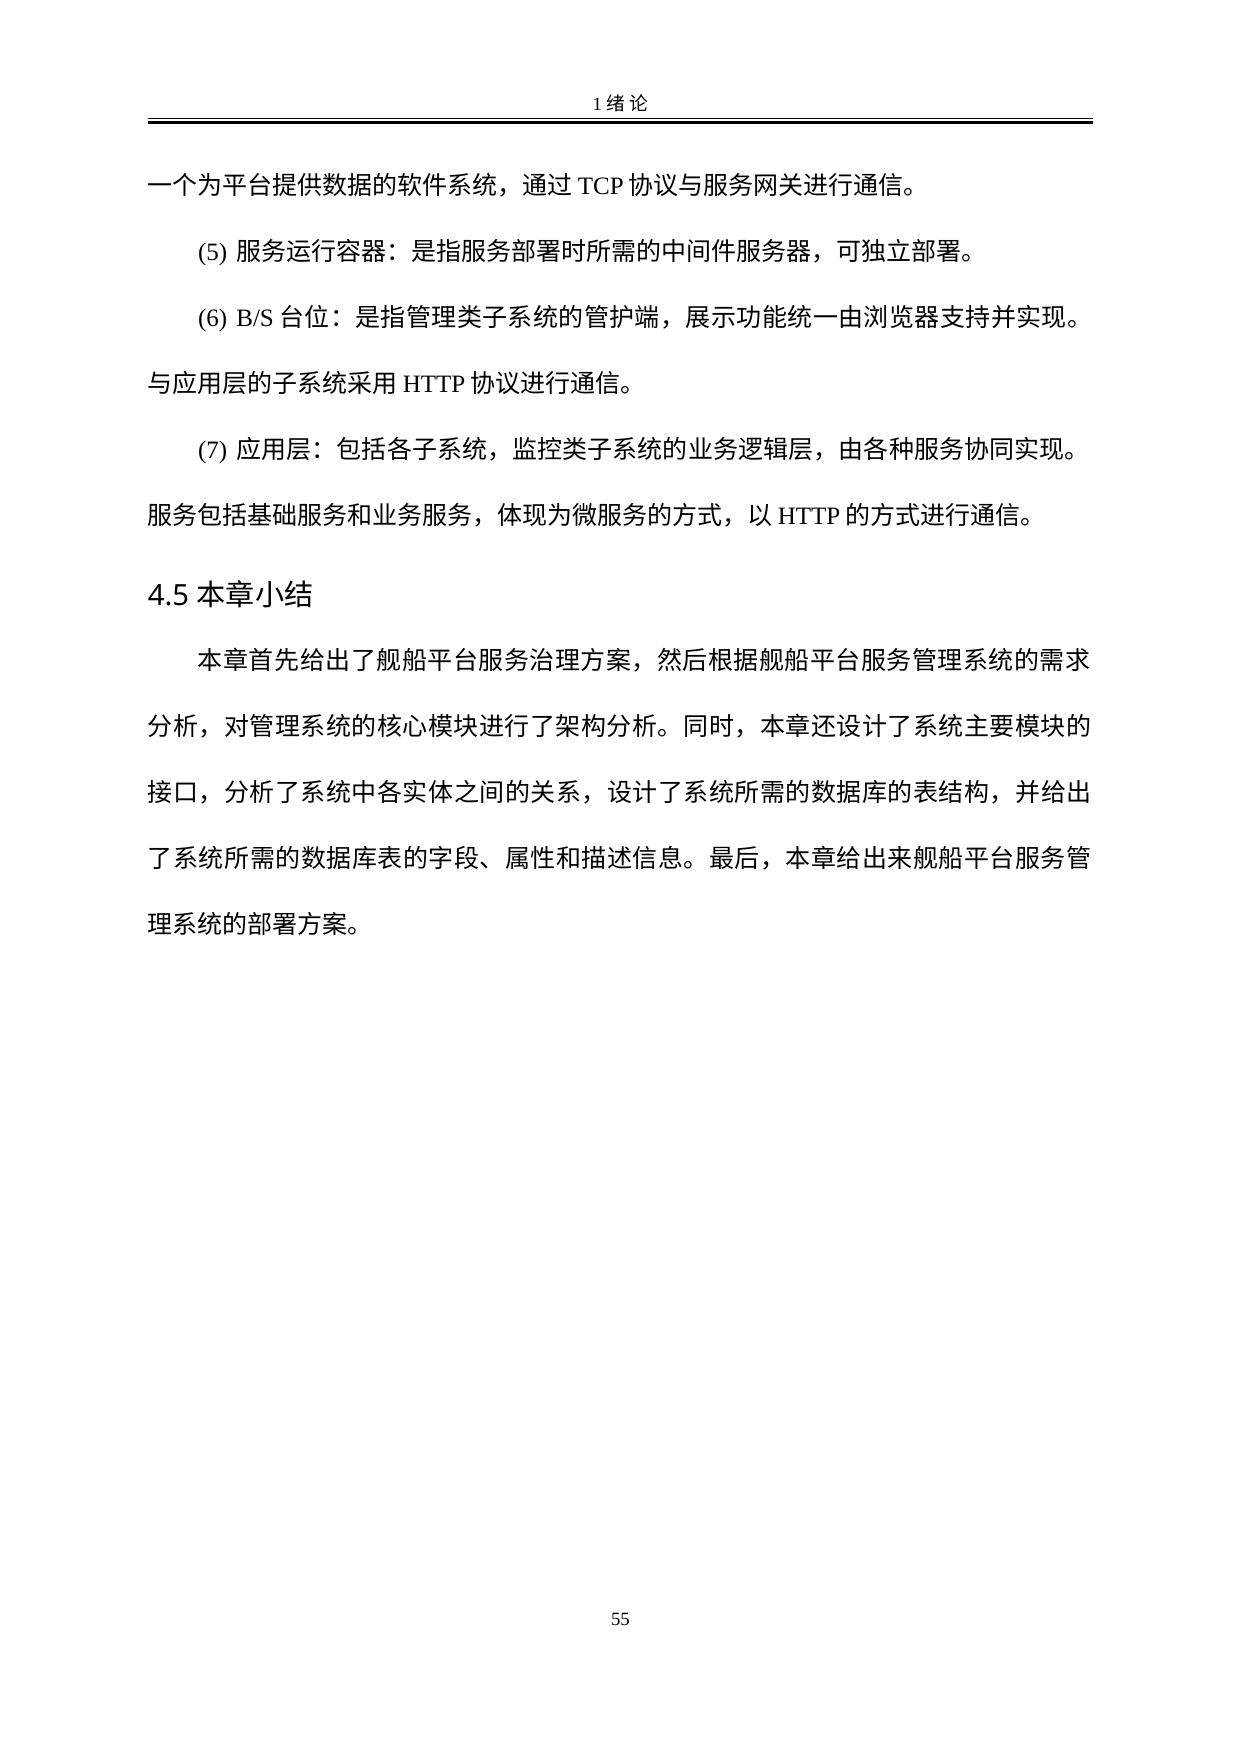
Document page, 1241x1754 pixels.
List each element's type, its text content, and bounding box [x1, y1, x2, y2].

text 应用层：包括各子系统，监控类子系统的业务逻辑层，由各种服务协同实现。服务包括基础服务和业务服务，体现为微服务的方式，以HTTP的方式进行通信。 [148, 415, 1093, 547]
text B/S台位：是指管理类子系统的管护端，展示功能统一由浏览器支持并实现。与应用层的子系统采用HTTP协议进行通信。 [148, 283, 1093, 415]
text 数据库系统：主要包括服务管理库、用户管理库和运行日志库等逻辑组件，是一个为平台提供数据的软件系统，通过TCP协议与服务网关进行通信。 [148, 151, 1093, 217]
text 服务运行容器：是指服务部署时所需的中间件服务器，可独立部署。 [148, 217, 1093, 283]
text 本章首先给出了舰船平台服务治理方案，然后根据舰船平台服务管理系统的需求分析，对管理系统的核心模块进行了架构分析。同时，本章还设计了系统主要模块的接口，分析了系统中各实体之间的关系，设计了系统所需的数据库的表结构，并给出了系统所需的数据库表的字段、属性和描述信息。最后，本章给出来舰船平台服务管理系统的部署方案。 [148, 625, 1093, 956]
text 4.5 本章小结 [148, 559, 1093, 625]
